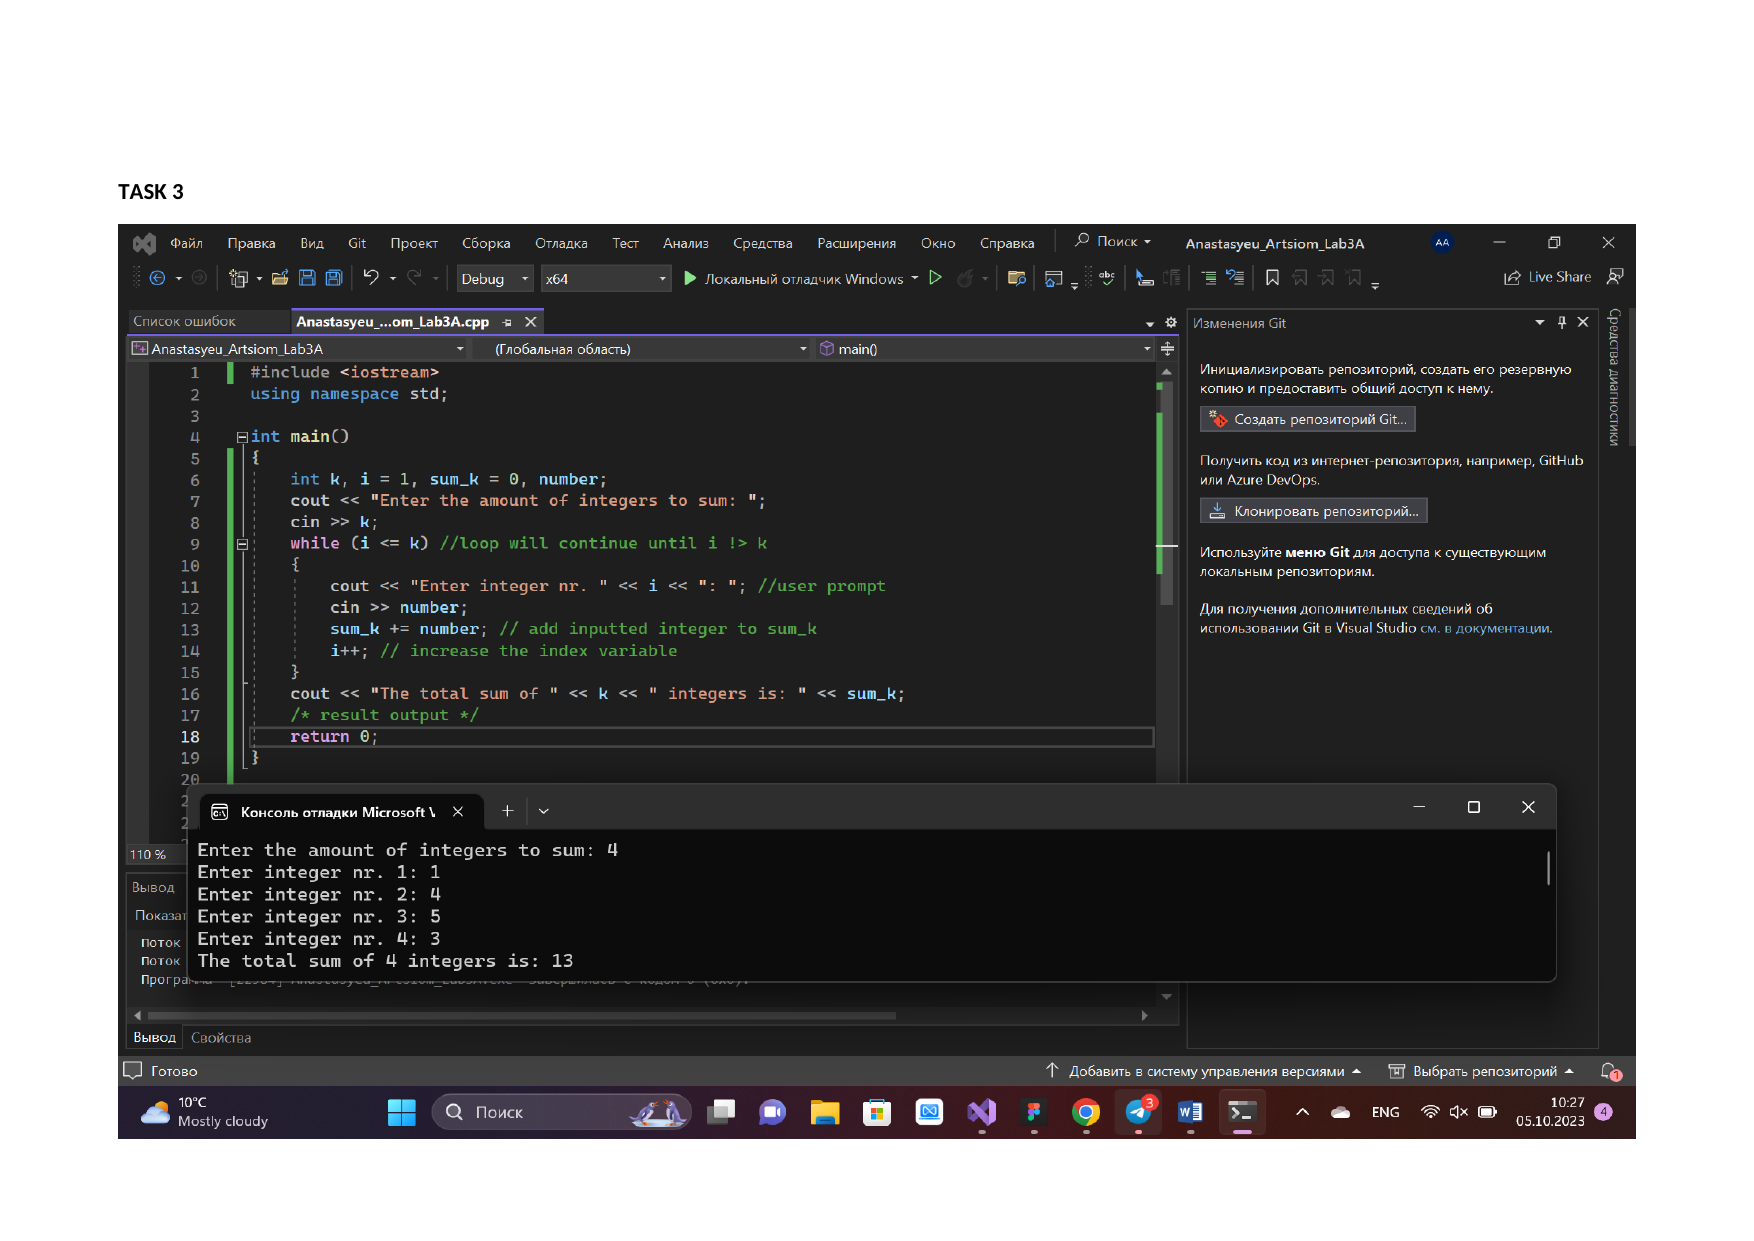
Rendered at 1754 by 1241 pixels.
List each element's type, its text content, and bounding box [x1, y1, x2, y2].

text TASK 3 [118, 177, 1636, 205]
picture [118, 224, 1636, 1139]
